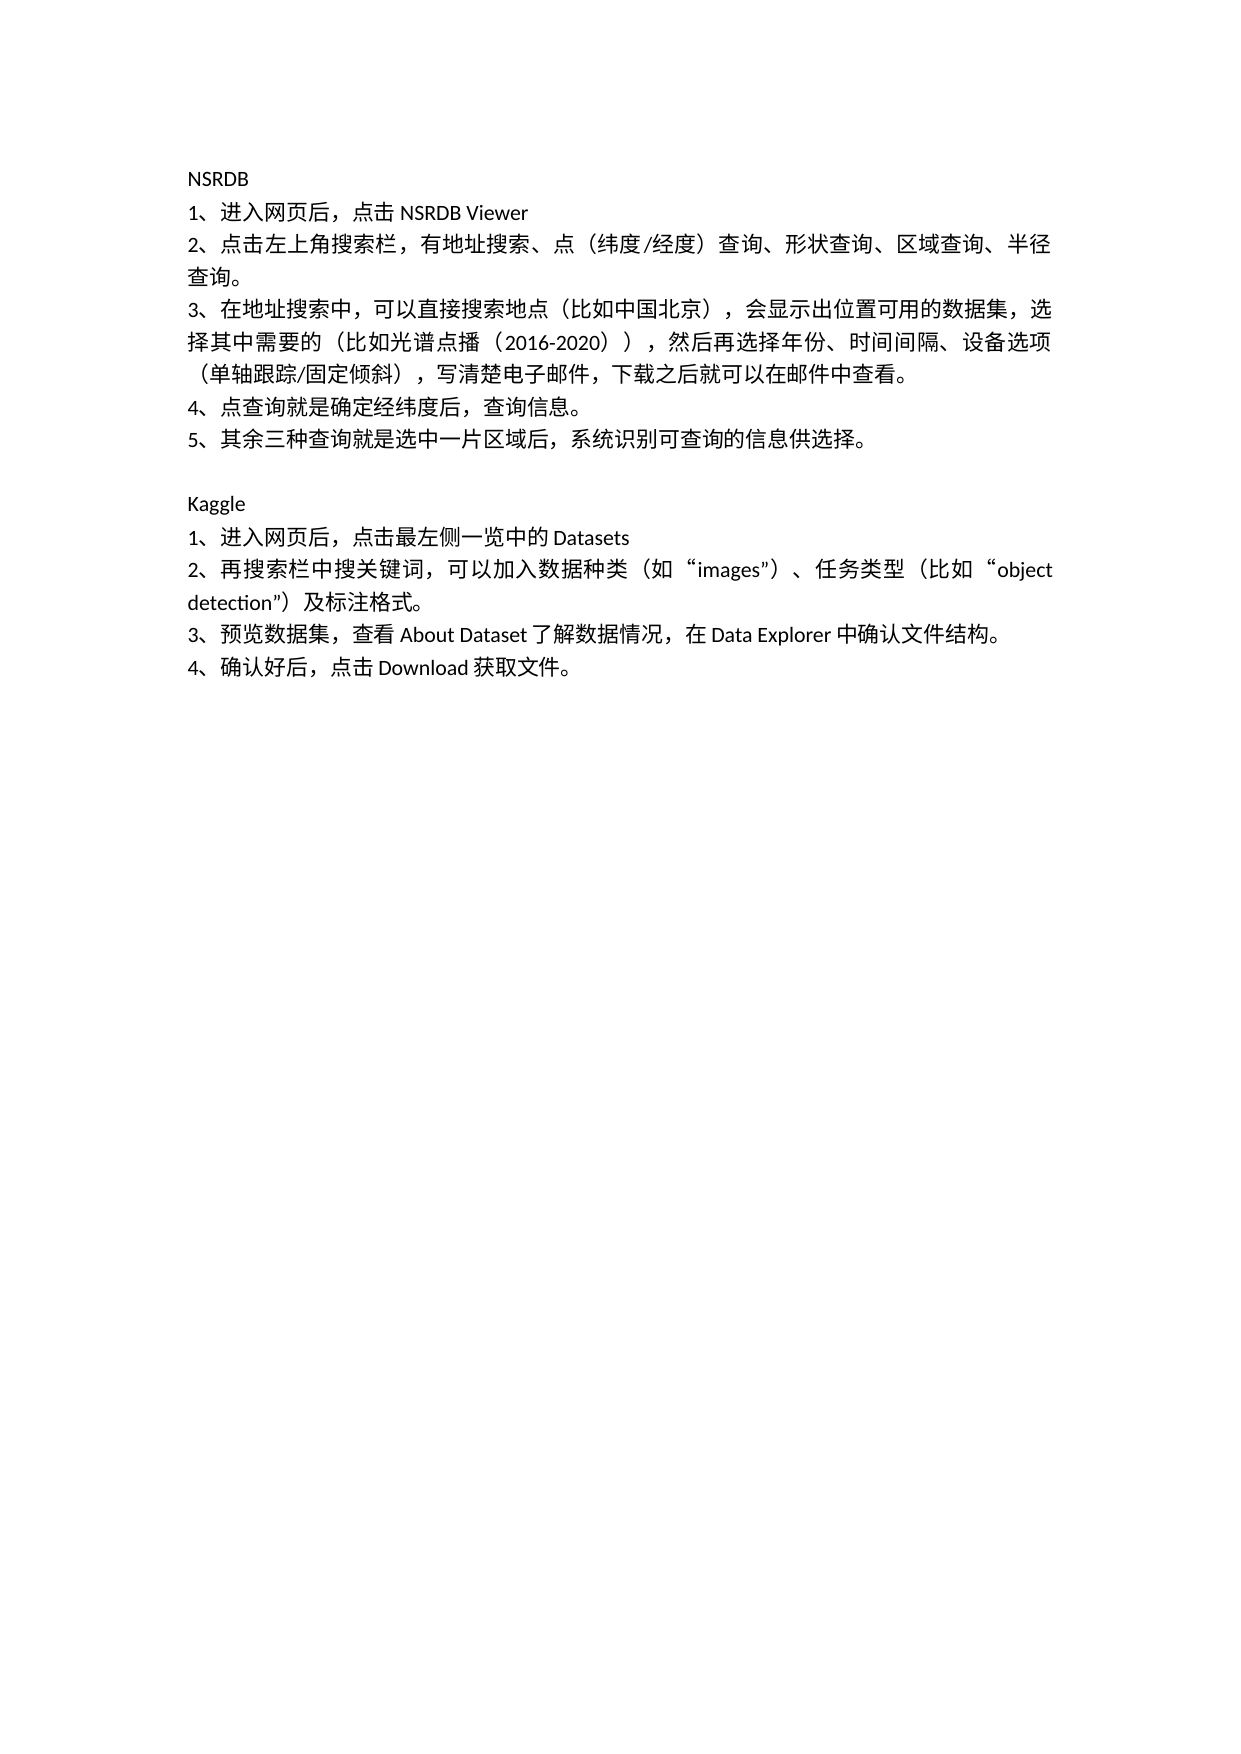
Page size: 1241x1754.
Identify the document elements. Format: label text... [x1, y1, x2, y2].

list 点击左上角搜索栏，有地址搜索、点（纬度/经度）查询、形状查询、区域查询、半径查询。 [187, 227, 1053, 292]
list 点查询就是确定经纬度后，查询信息。 [187, 389, 1053, 422]
list 再搜索栏中搜关键词，可以加入数据种类（如“images”）、任务类型（比如“object detection”）及标注格式。 [187, 552, 1053, 617]
list 其余三种查询就是选中一片区域后，系统识别可查询的信息供选择。 [187, 422, 1053, 454]
list 在地址搜索中，可以直接搜索地点（比如中国北京），会显示出位置可用的数据集，选择其中需要的（比如光谱点播（2016-2020）），然后再选择年份、时间间隔、设备选项（单轴跟踪/固定倾斜），写清楚电子邮件，下载之后就可以在邮件中查看。 [187, 292, 1053, 389]
text Kaggle [187, 487, 1053, 519]
list 进入网页后，点击NSRDB Viewer [187, 194, 1053, 227]
list 确认好后，点击Download获取文件。 [187, 649, 1053, 682]
text NSRDB [187, 162, 1053, 194]
list 进入网页后，点击最左侧一览中的Datasets [187, 519, 1053, 552]
list 预览数据集，查看About Dataset了解数据情况，在Data Explorer中确认文件结构。 [187, 617, 1053, 649]
